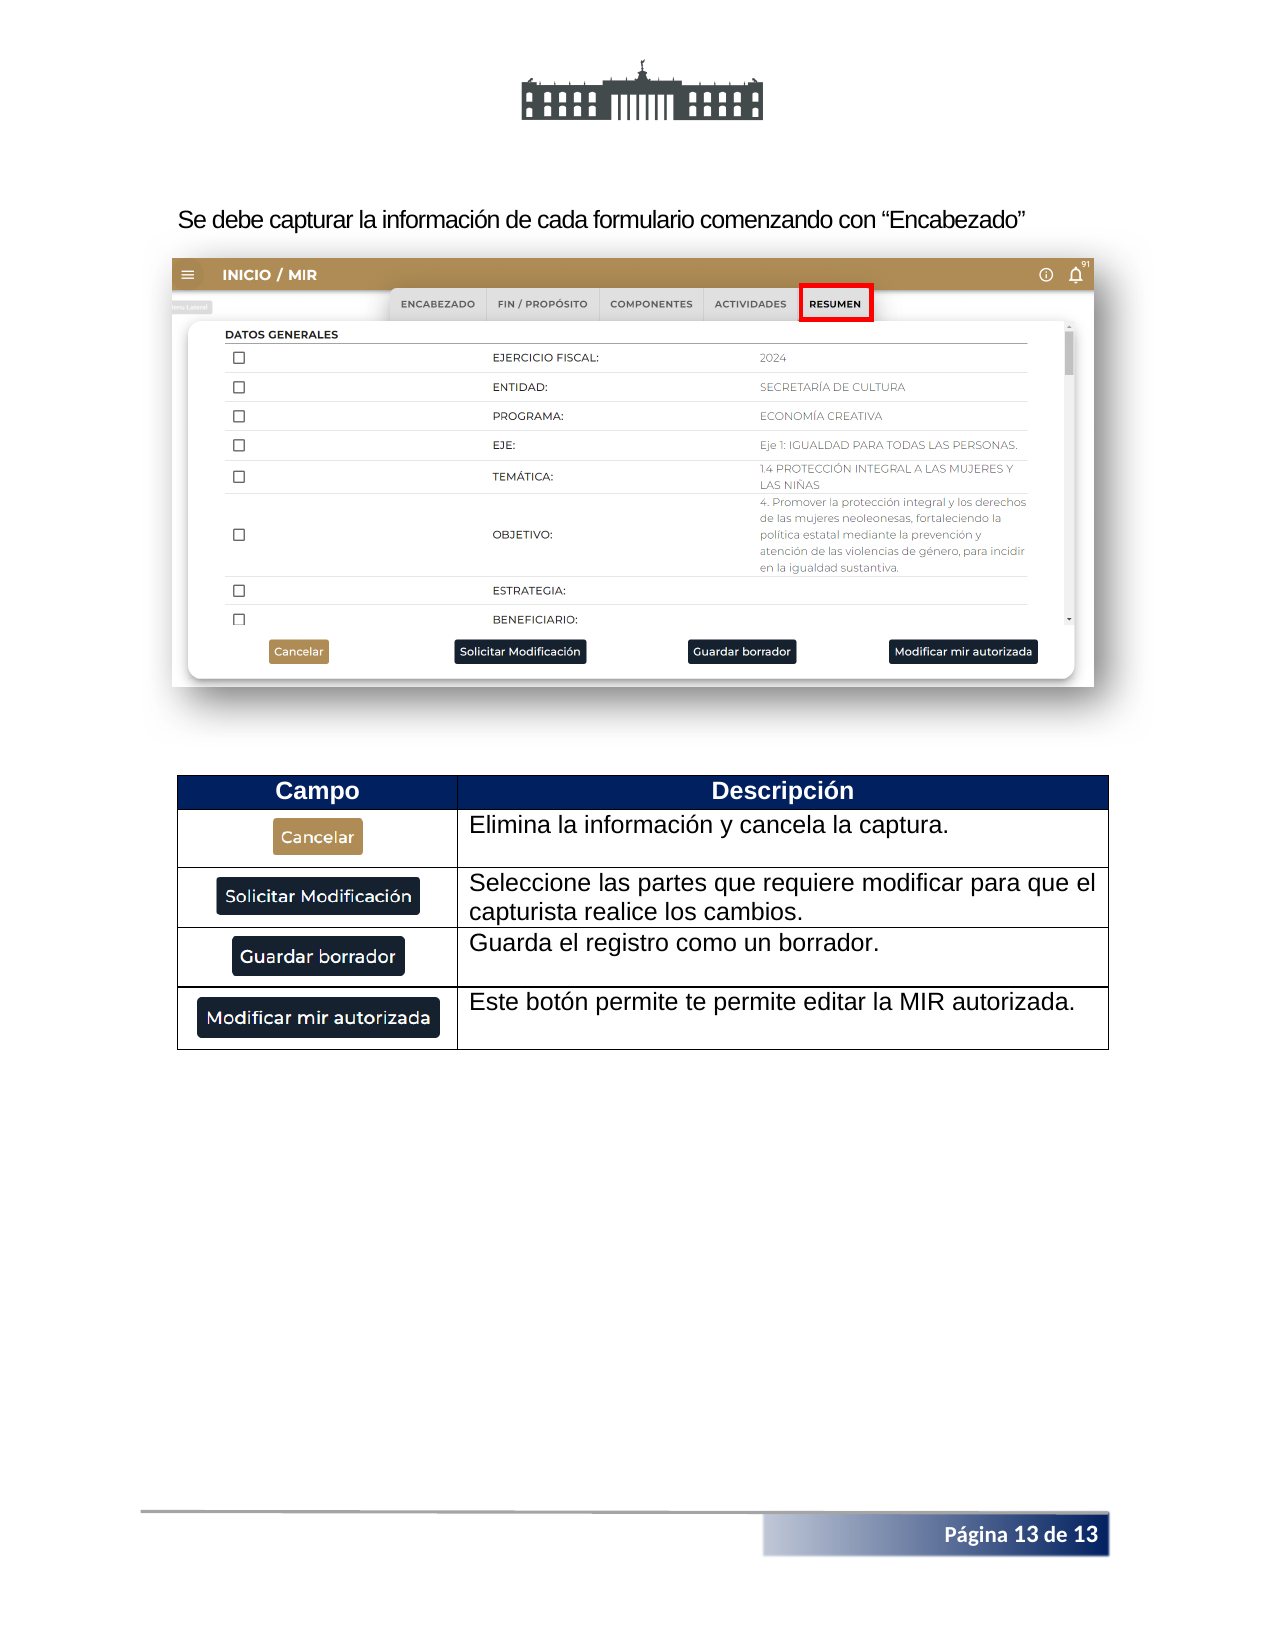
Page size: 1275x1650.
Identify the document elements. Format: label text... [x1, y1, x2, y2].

table_cell Seleccione las partes que requiere modificar para que el capturista realice los cambios. [458, 868, 1108, 927]
table_cell Elimina la información y cancela la captura. [458, 810, 1108, 867]
table_cell Guarda el registro como un borrador. [458, 928, 1108, 986]
picture [211, 872, 424, 920]
text Se debe capturar la información de cada formulario comenzando con “Encabezado” [177, 205, 1098, 234]
table_cell Este botón permite te permite editar la MIR autorizada. [458, 988, 1108, 1049]
table_header Campo [178, 776, 457, 809]
picture [172, 258, 1094, 687]
table_cell [178, 868, 457, 927]
picture [269, 814, 366, 859]
picture [227, 932, 408, 979]
picture [520, 57, 765, 135]
picture [192, 991, 442, 1042]
table_cell [178, 810, 457, 867]
table_cell [178, 988, 457, 1049]
table_cell [178, 928, 457, 986]
table_header Descripción [458, 776, 1108, 809]
